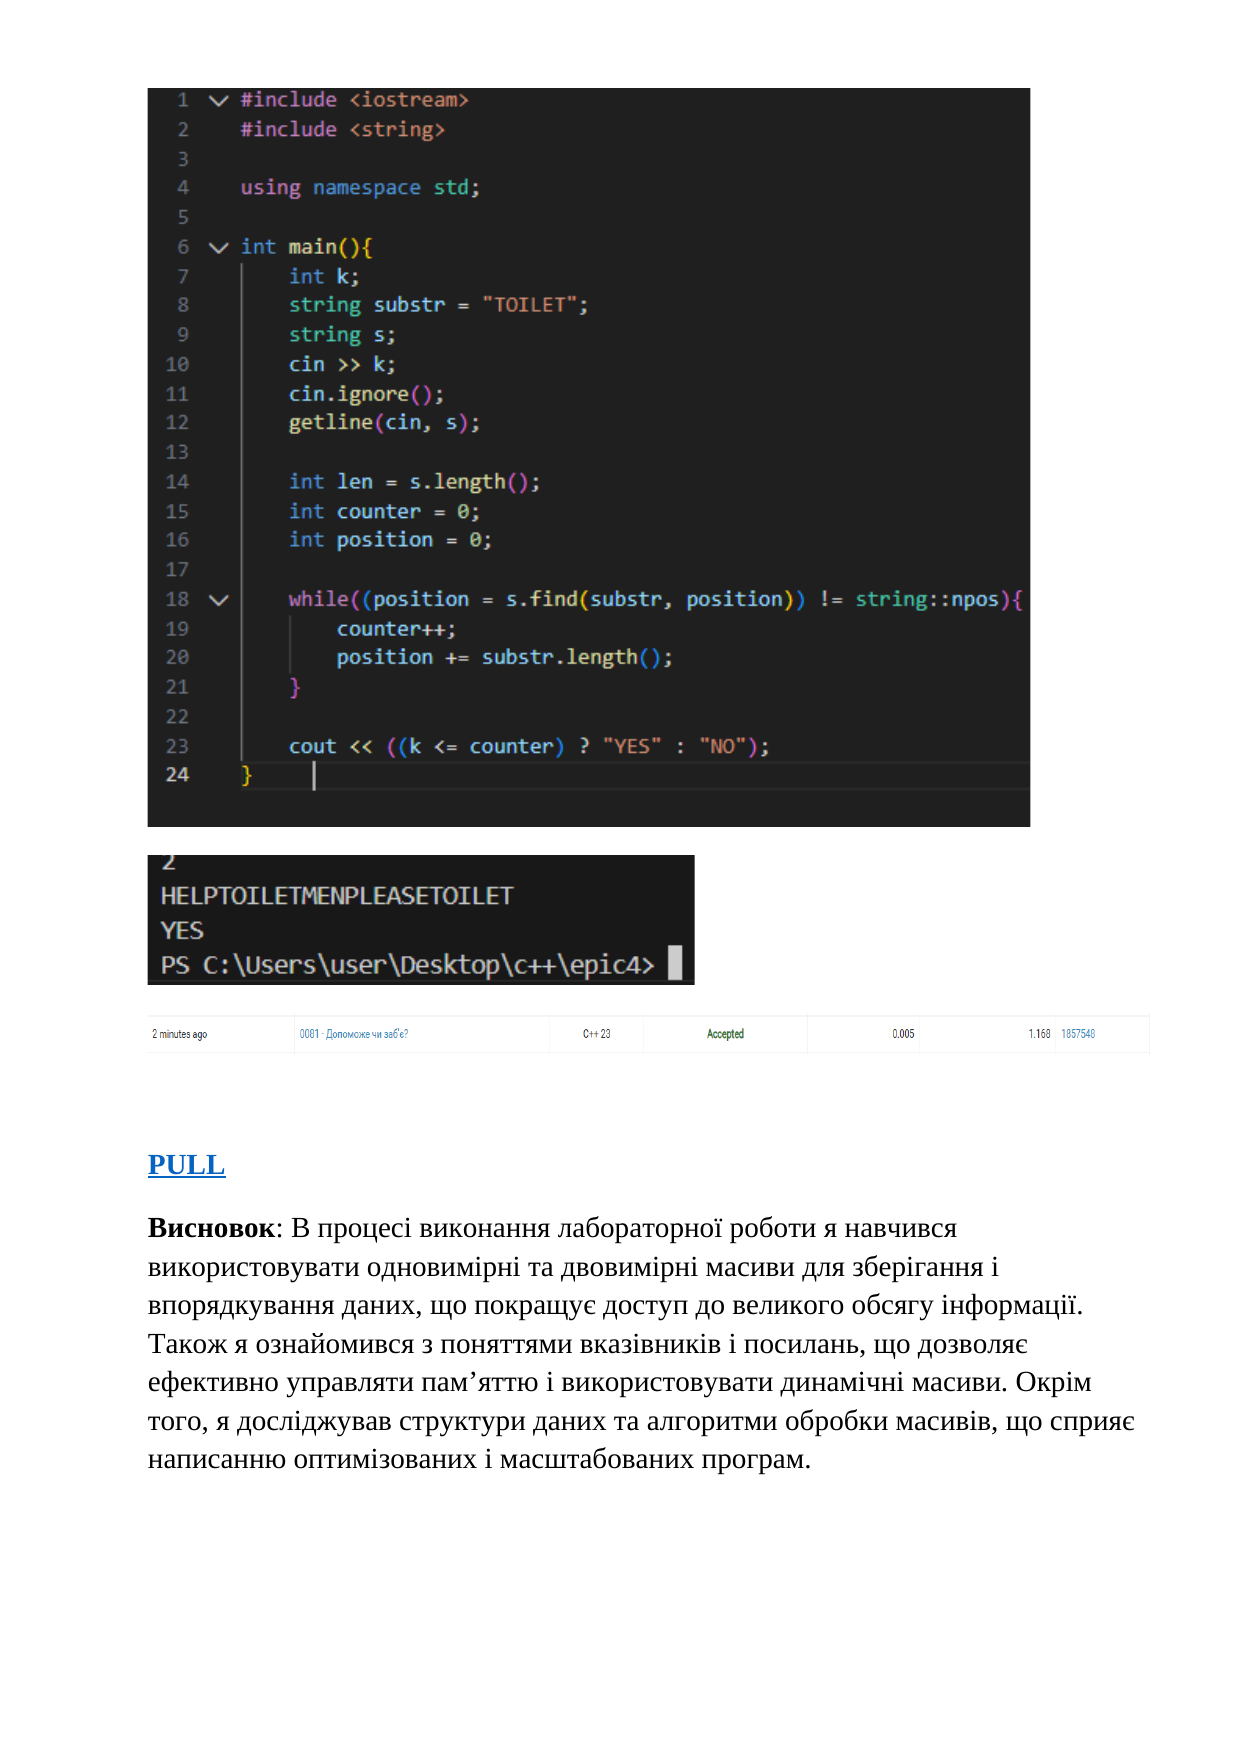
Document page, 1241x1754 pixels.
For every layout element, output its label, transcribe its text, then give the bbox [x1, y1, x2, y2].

picture [147, 1013, 1152, 1055]
text PULL [148, 1147, 1152, 1180]
text Висновок: В процесі виконання лабораторної роботи я навчився використовувати одновимірні та двовимірні масиви для зберігання і впорядкування даних, що покращує доступ до великого обсягу інформації. Також я ознайомився з поняттями вказівників і посилань, що дозволяє ефективно управляти пам’яттю і використовувати динамічні масиви. Окрім того, я досліджував структури даних та алгоритми обробки масивів, що сприяє написанню оптимізованих і масштабованих програм. [148, 1210, 1152, 1475]
picture [147, 855, 695, 985]
picture [147, 88, 1031, 827]
